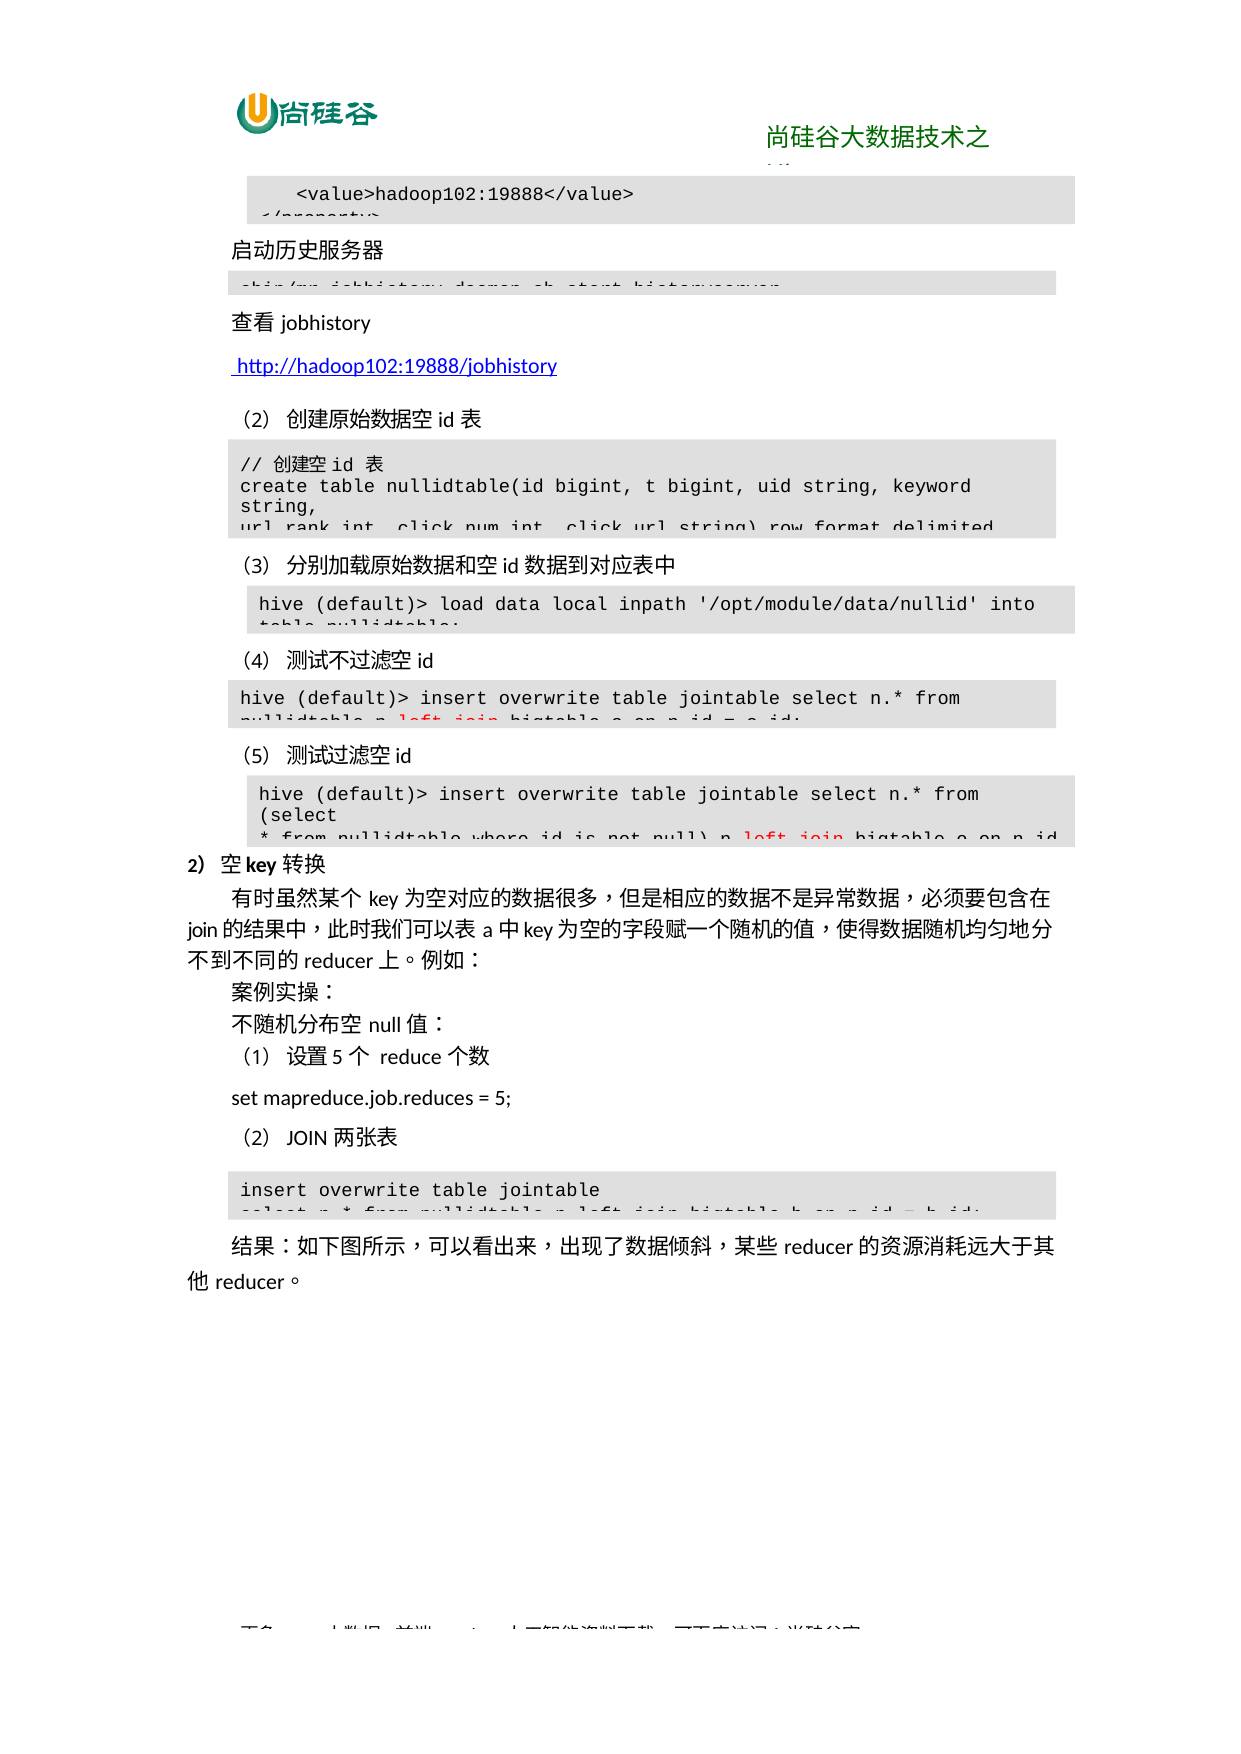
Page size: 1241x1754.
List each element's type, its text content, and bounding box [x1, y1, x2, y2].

subtitle 有时虽然某个 key 为空对应的数据很多，但是相应的数据不是异常数据，必须要包含在join 的结果中，此时我们可以表 a 中 key 为空的字段赋一个随机的值，使得数据随机均匀地分不到不同的reducer 上。例如： [187, 883, 1054, 975]
text 案例实操： [231, 977, 1107, 1006]
list JOIN 两张表 [231, 1122, 1107, 1152]
text 启动历史服务器 [231, 224, 1107, 268]
text 查看 jobhistory [231, 268, 1107, 339]
text 他 reducer。 [187, 1266, 1107, 1296]
list 测试不过滤空 id [231, 634, 1107, 677]
list 创建原始数据空 id 表 [231, 393, 1107, 436]
text 不随机分布空 null 值： [231, 1009, 1107, 1039]
list 空 key 转换 [187, 849, 1107, 879]
text set mapreduce.job.reduces = 5; [231, 1084, 1107, 1111]
list 分别加载原始数据和空 id 数据到对应表中 [231, 436, 1107, 582]
picture [236, 92, 378, 134]
list 设置 5 个reduce 个数 [231, 1041, 1107, 1071]
text http://hadoop102:19888/jobhistory [231, 352, 1107, 379]
list 测试过滤空 id [231, 677, 1107, 772]
text 结果：如下图所示，可以看出来，出现了数据倾斜，某些 reducer 的资源消耗远大于其 [231, 1152, 1107, 1264]
